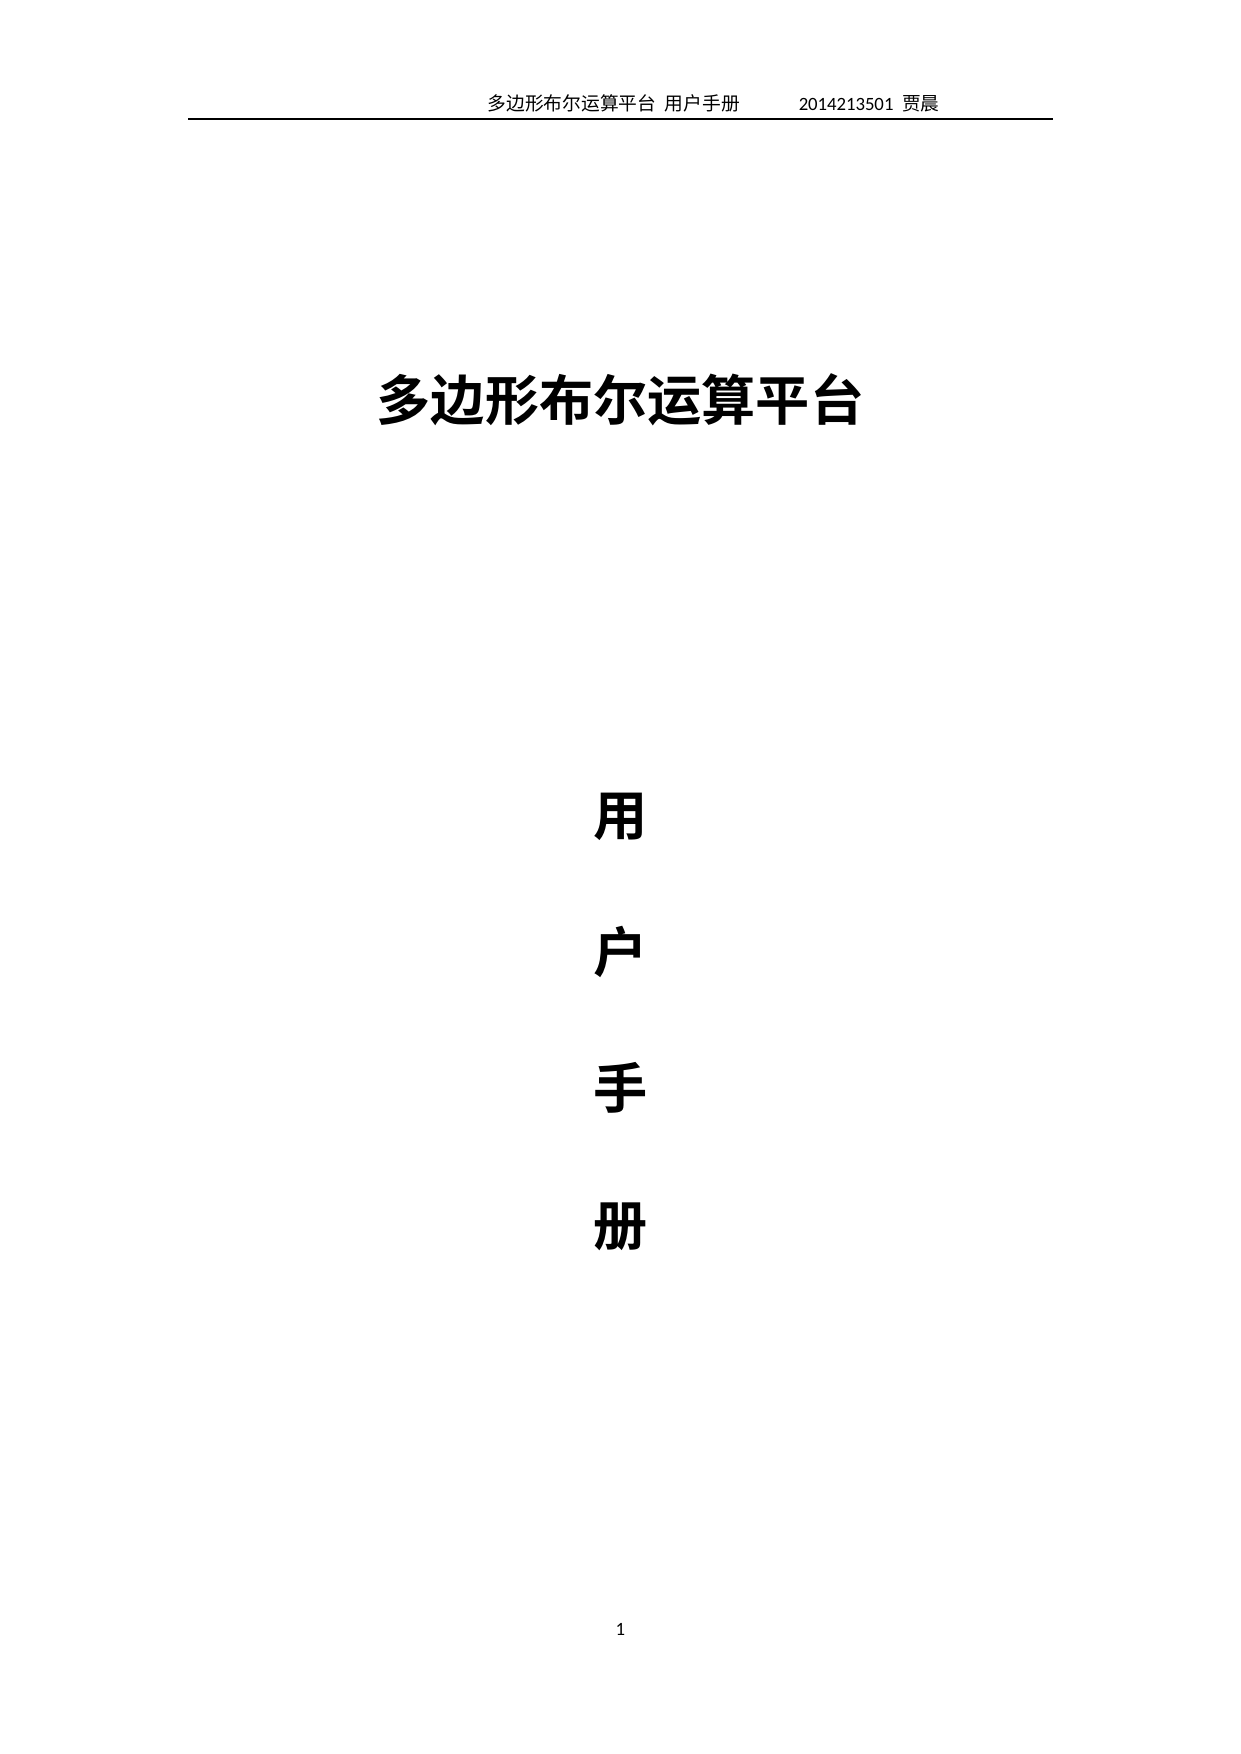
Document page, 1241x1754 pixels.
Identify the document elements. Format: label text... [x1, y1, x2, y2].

text 户 [187, 900, 1053, 997]
text 手 [187, 1037, 1053, 1134]
text 册 [187, 1173, 1053, 1271]
text 多边形布尔运算平台 [187, 348, 1053, 445]
text 用 [187, 763, 1053, 861]
